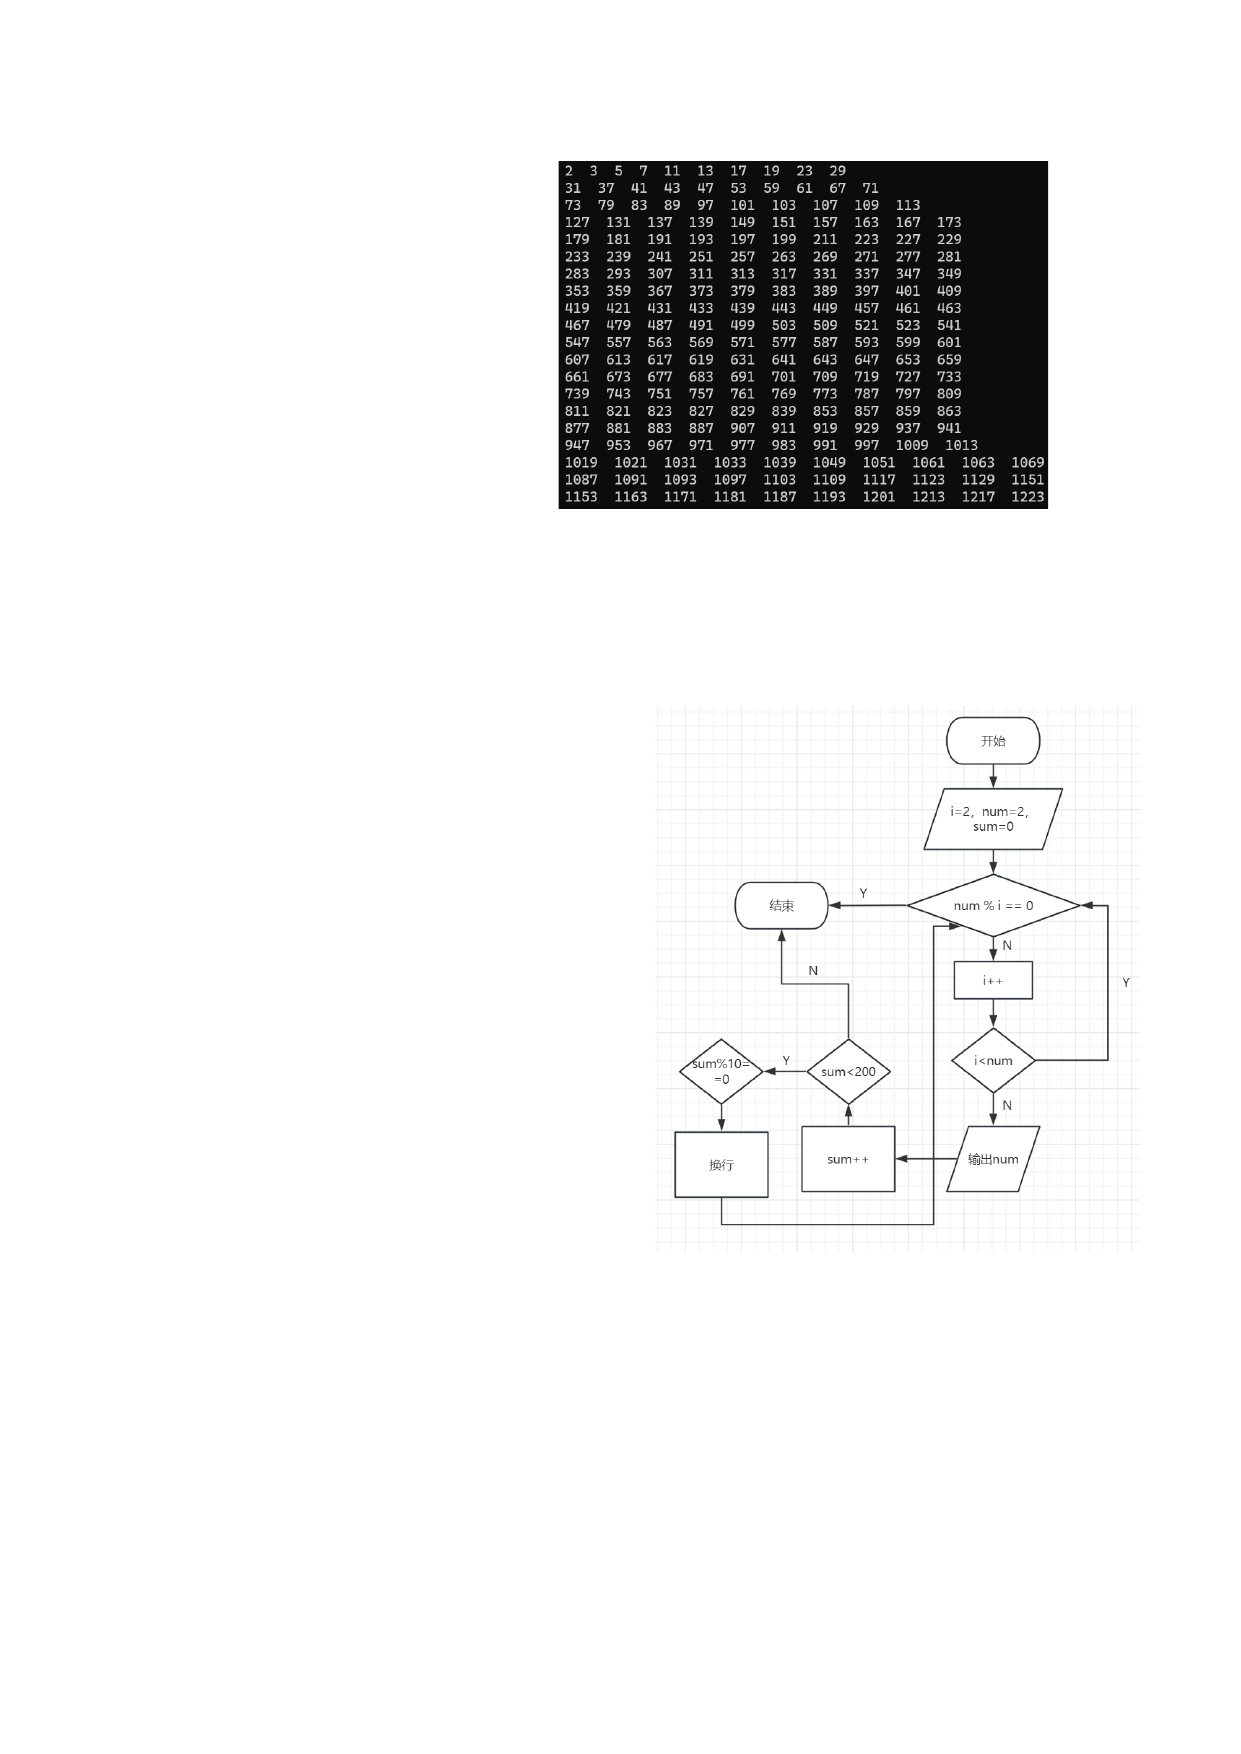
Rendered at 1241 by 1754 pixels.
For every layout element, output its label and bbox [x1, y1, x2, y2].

picture [558, 161, 1049, 509]
picture [655, 706, 1141, 1252]
